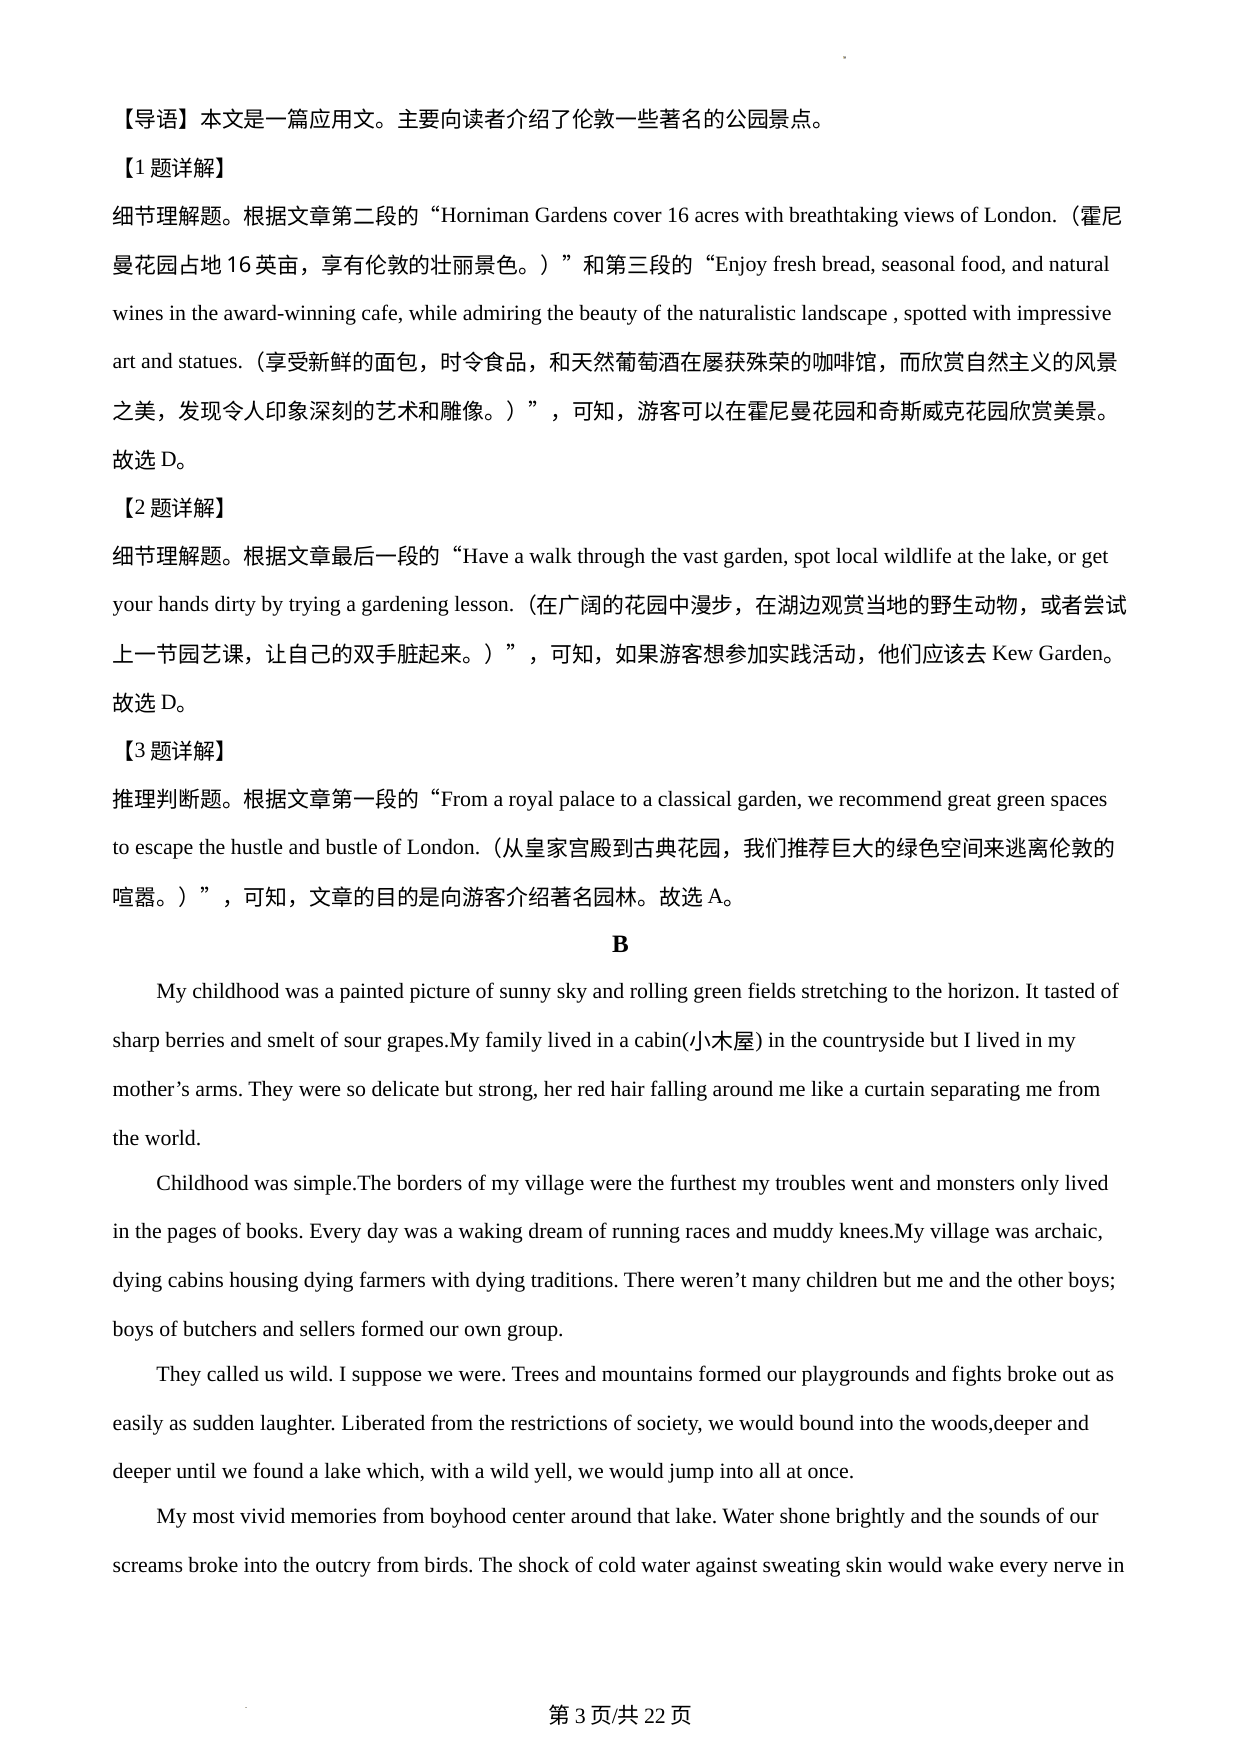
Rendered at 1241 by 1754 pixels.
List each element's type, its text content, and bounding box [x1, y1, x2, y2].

text 【3题详解】 [112, 733, 1128, 766]
text Childhood was simple.The borders of my village were the furthest my troubles went and monsters only lived in the pages of books. Every day was a waking dream of running races and muddy knees.My village was archaic, dying cabins housing dying farmers with dying traditions. There weren’t many children but me and the other boys; boys of butchers and sellers formed our own group. [112, 1166, 1128, 1345]
text My childhood was a painted picture of sunny sky and rolling green fields stretching to the horizon. It tasted of sharp berries and smelt of sour grapes.My family lived in a cabin(小木屋) in the countryside but I lived in my mother’s arms. They were so delicate but strong, her red hair falling around me like a curtain separating me from the world. [112, 974, 1128, 1153]
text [112, 1500, 1128, 1581]
text 细节理解题。根据文章最后一段的“Have a walk through the vast garden, spot local wildlife at the lake, or get your hands dirty by trying a gardening lesson.（在广阔的花园中漫步，在湖边观赏当地的野生动物，或者尝试上一节园艺课，让自己的双手脏起来。）”，可知，如果游客想参加实践活动，他们应该去Kew Garden。故选D。 [112, 539, 1128, 718]
text 【2题详解】 [112, 491, 1128, 523]
text 推理判断题。根据文章第一段的“From a royal palace to a classical garden, we recommend great green spaces to escape the hustle and bustle of London.（从皇家宫殿到古典花园，我们推荐巨大的绿色空间来逃离伦敦的喧嚣。）”，可知，文章的目的是向游客介绍著名园林。故选A。 [112, 782, 1128, 912]
text 细节理解题。根据文章第二段的“Horniman Gardens cover 16 acres with breathtaking views of London.（霍尼曼花园占地16英亩，享有伦敦的壮丽景色。）”和第三段的“Enjoy fresh bread, seasonal food, and natural wines in the award-winning cafe, while admiring the beauty of the naturalistic landscape , spotted with impressive art and statues.（享受新鲜的面包，时令食品，和天然葡萄酒在屡获殊荣的咖啡馆，而欣赏自然主义的风景之美，发现令人印象深刻的艺术和雕像。）”，可知，游客可以在霍尼曼花园和奇斯威克花园欣赏美景。故选D。 [112, 198, 1128, 475]
text They called us wild. I suppose we were. Trees and mountains formed our playgrounds and fights broke out as easily as sudden laughter. Liberated from the restrictions of society, we would bound into the woods,deeper and deeper until we found a lake which, with a wild yell, we would jump into all at once. [112, 1357, 1128, 1487]
text B [112, 928, 1128, 960]
text 【导语】本文是一篇应用文。主要向读者介绍了伦敦一些著名的公园景点。 [112, 102, 1128, 134]
text 【1题详解】 [112, 150, 1128, 183]
